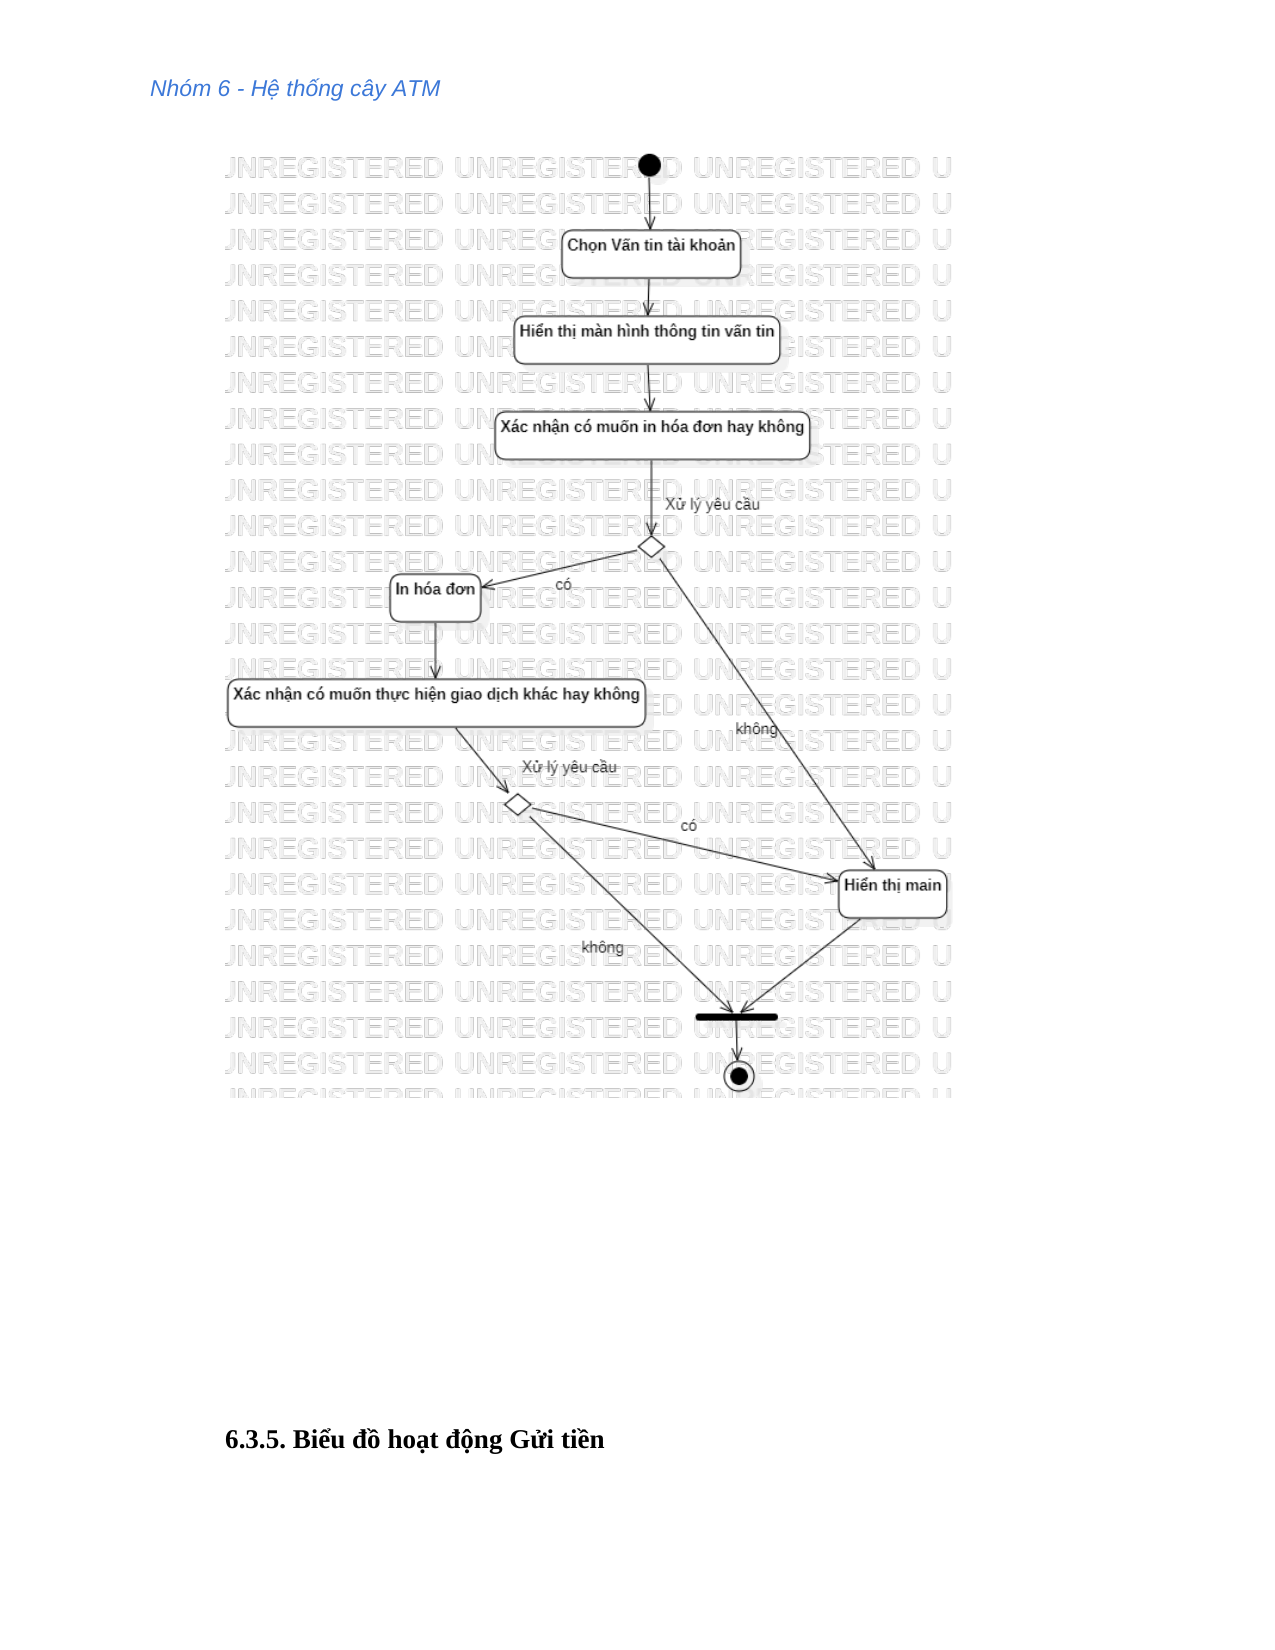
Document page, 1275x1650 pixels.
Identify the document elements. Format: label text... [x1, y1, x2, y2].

text 6.3.5. Biểu đồ hoạt động Gửi tiền [225, 1423, 1125, 1454]
picture [225, 150, 953, 1098]
